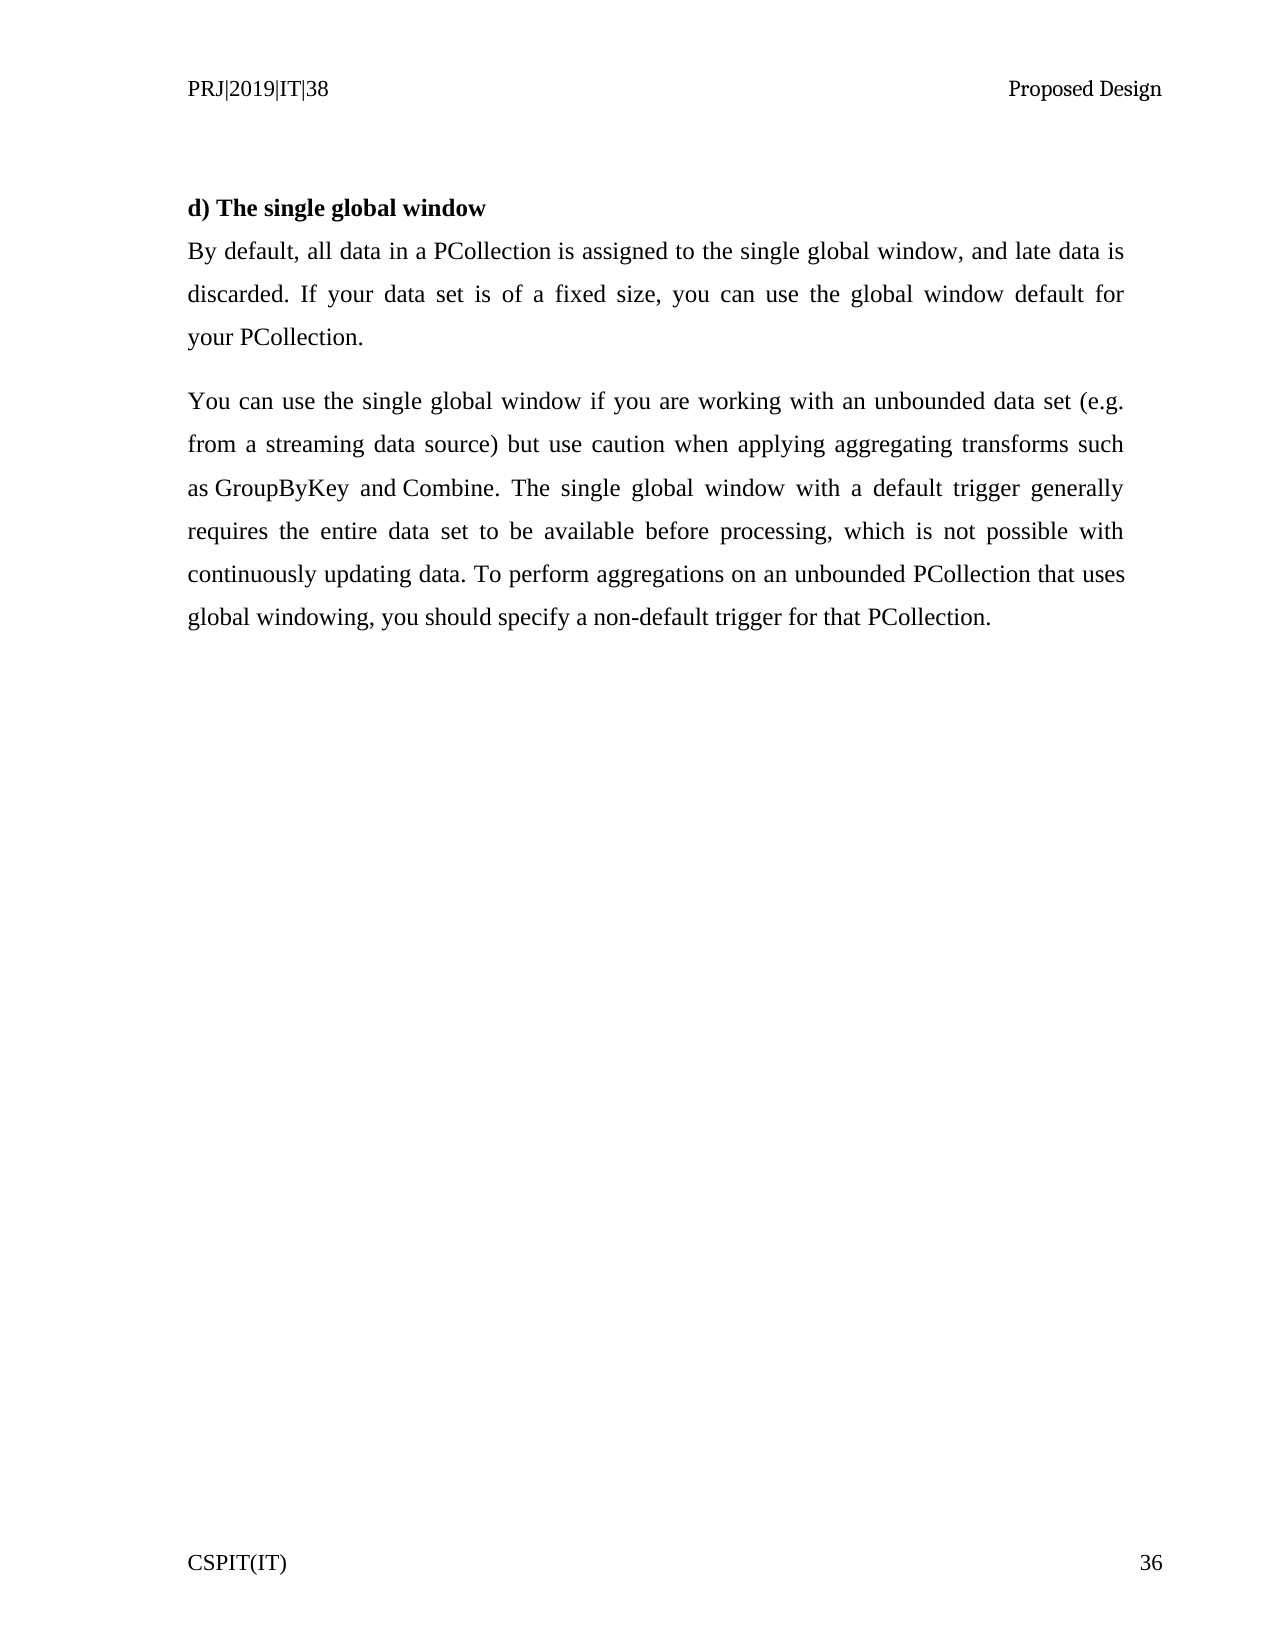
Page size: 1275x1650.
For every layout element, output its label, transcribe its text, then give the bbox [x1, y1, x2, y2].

text d) The single global window [187, 193, 1125, 222]
text By default, all data in a PCollection is assigned to the single global window, and late data is discarded. If your data set is of a fixed size, you can use the global window default for your PCollection. [187, 236, 1125, 351]
text You can use the single global window if you are working with an unbounded data set (e.g. from a streaming data source) but use caution when applying aggregating transforms such as GroupByKey and Combine. The single global window with a default trigger generally requires the entire data set to be available before processing, which is not possible with continuously updating data. To perform aggregations on an unbounded PCollection that uses global windowing, you should specify a non-default trigger for that PCollection. [187, 386, 1125, 631]
